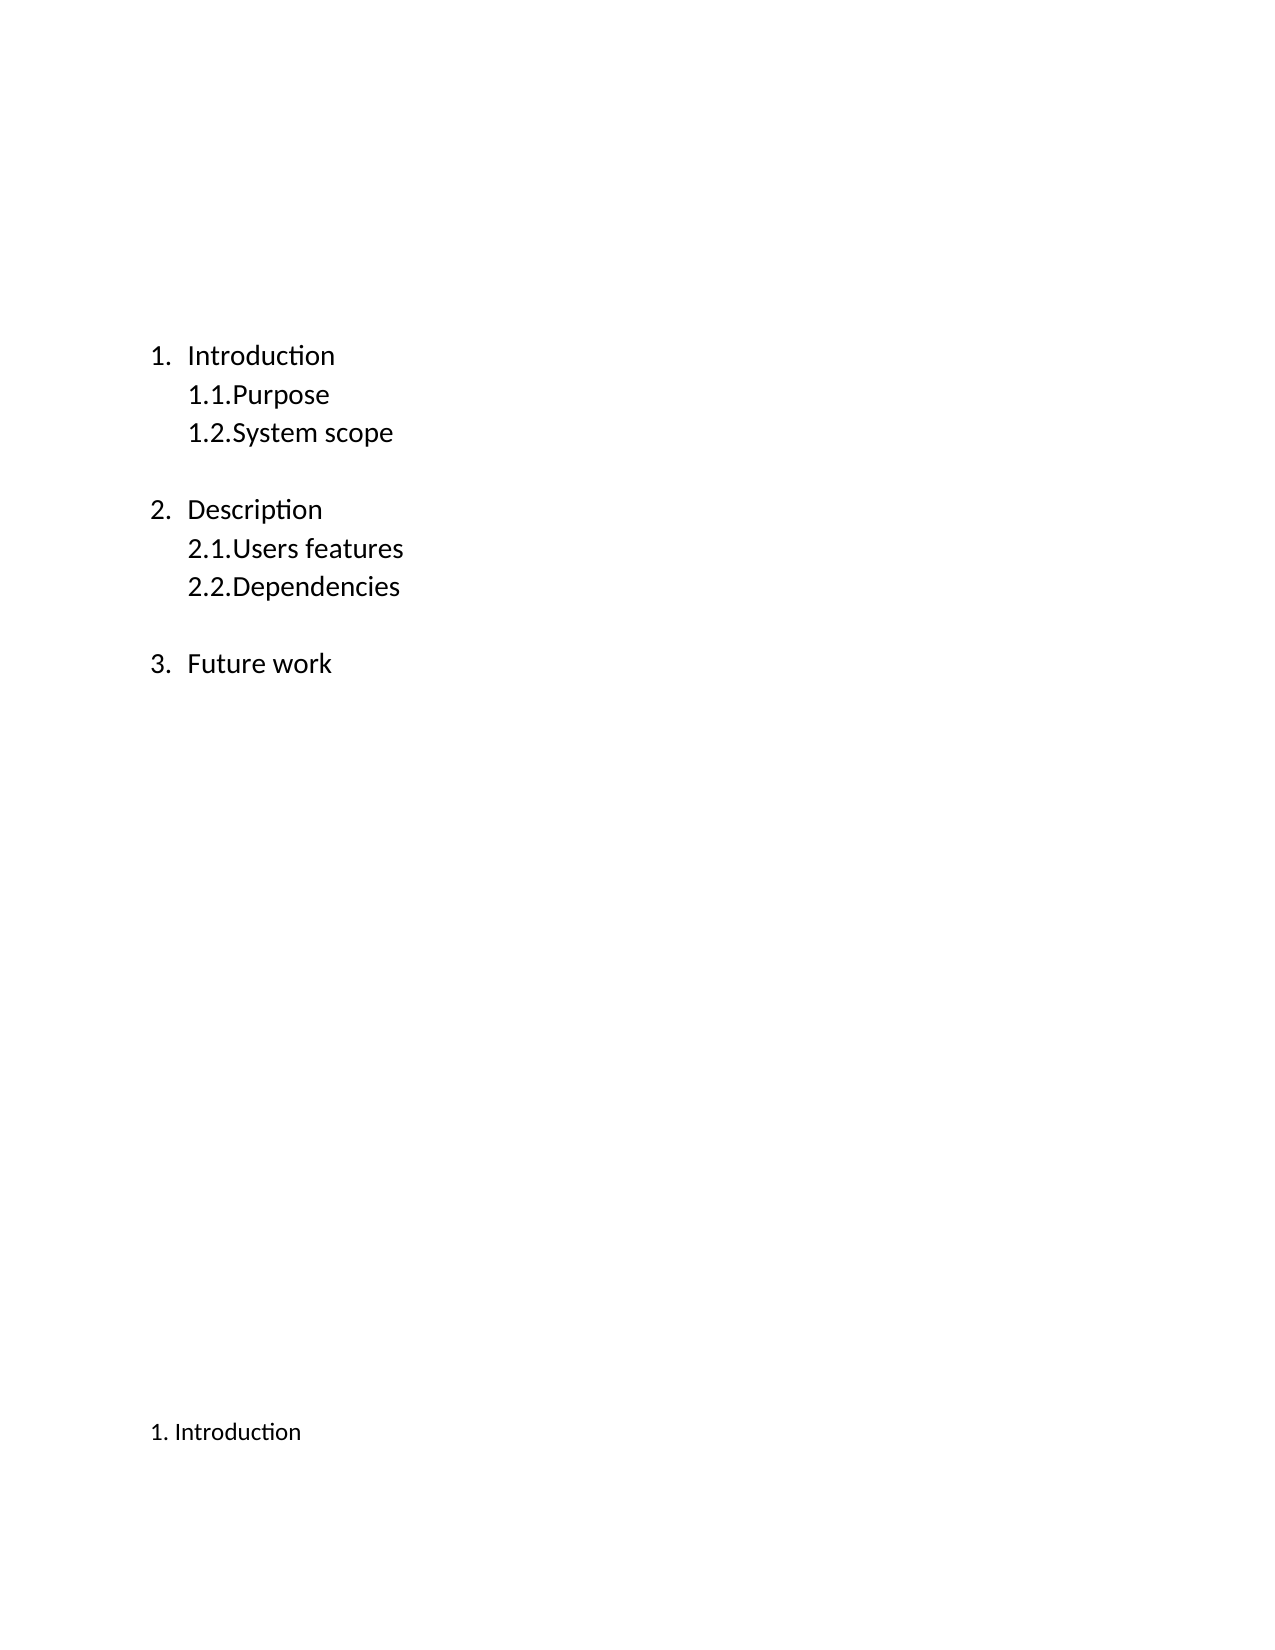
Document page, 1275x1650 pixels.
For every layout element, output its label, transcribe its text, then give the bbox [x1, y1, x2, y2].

text 1. Introduction [150, 1416, 1125, 1447]
list Introduction [150, 337, 1125, 373]
list Users features [187, 530, 1125, 565]
list Future work [150, 645, 1125, 681]
list System scope [187, 414, 1125, 450]
list Purpose [187, 376, 1125, 412]
list Dependencies [187, 568, 1125, 604]
list Description [150, 491, 1125, 527]
